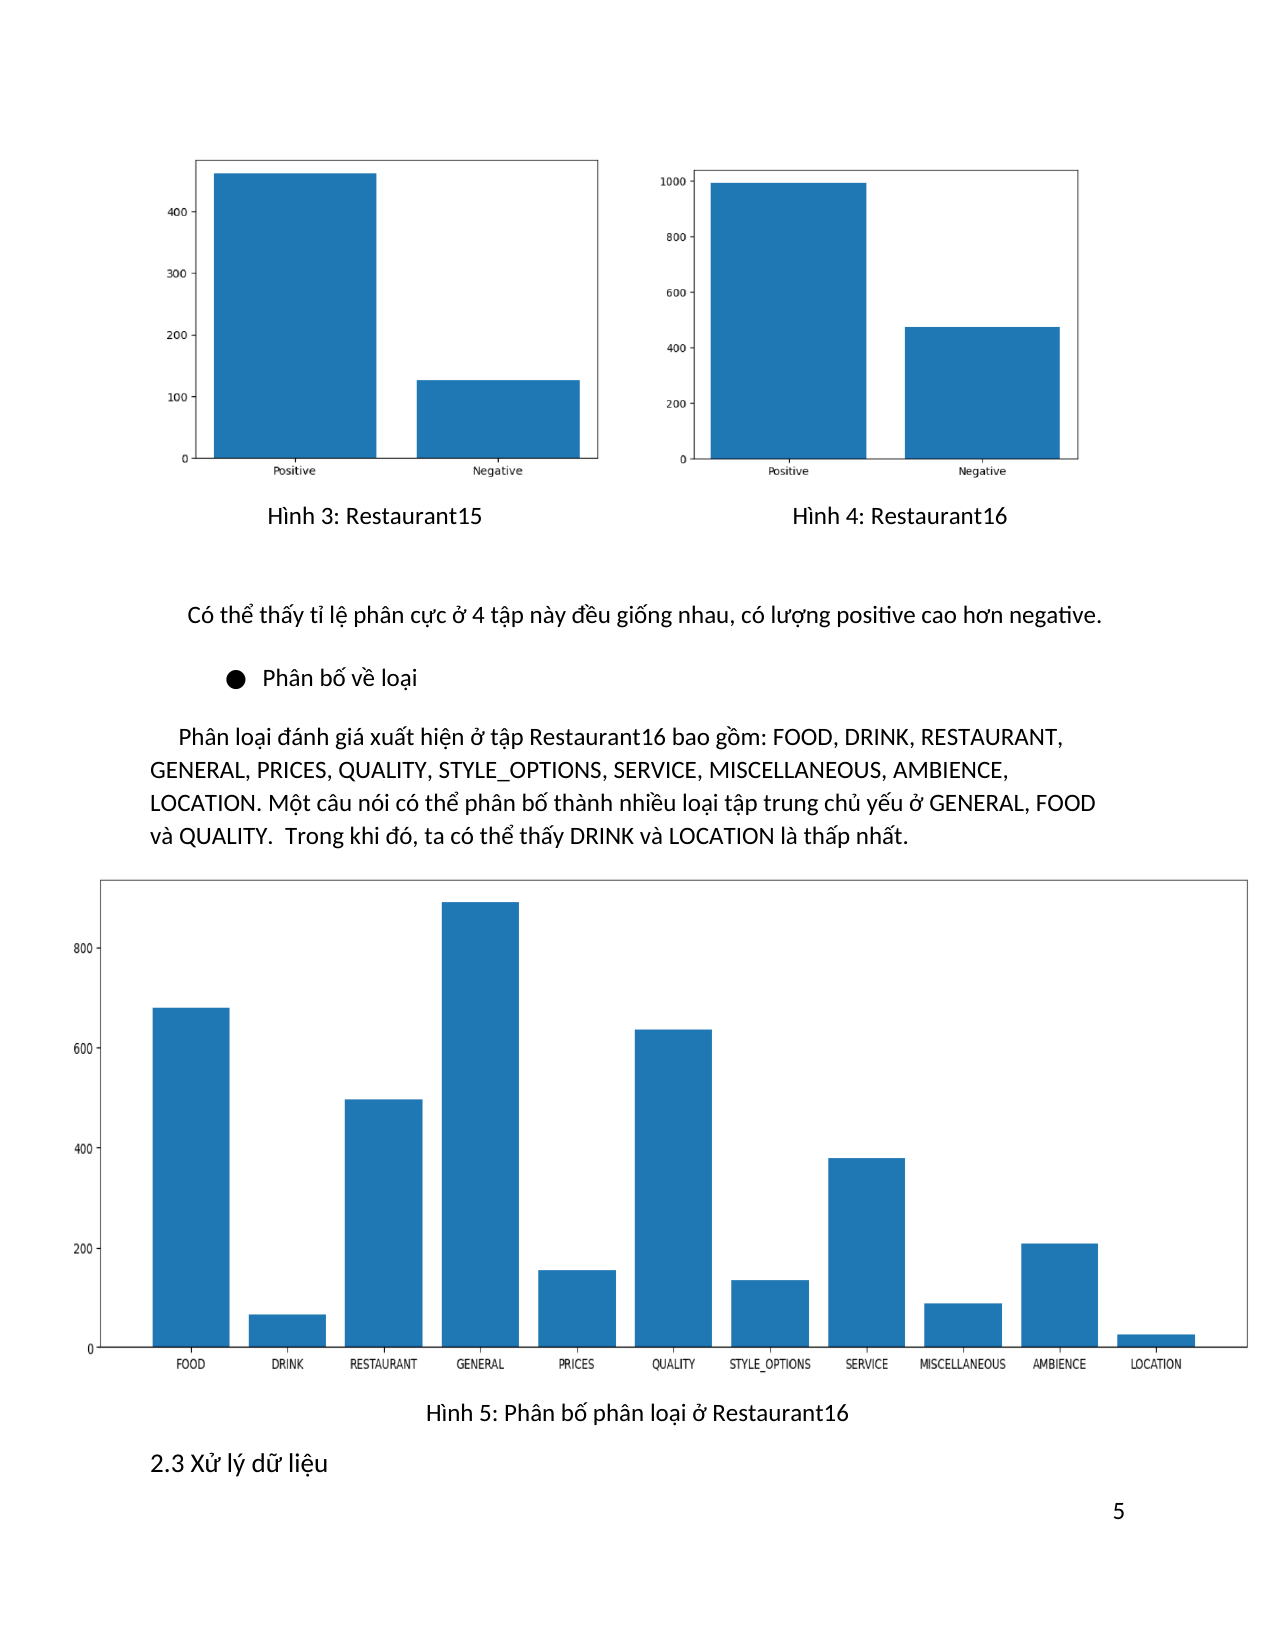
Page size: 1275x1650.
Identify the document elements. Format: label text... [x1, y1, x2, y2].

picture [157, 150, 1118, 482]
text Phân loại đánh giá xuất hiện ở tập Restaurant16 bao gồm: FOOD, DRINK, RESTAURANT, GENERAL, PRICES, QUALITY, STYLE_OPTIONS, SERVICE, MISCELLANEOUS, AMBIENCE, LOCATION. Một câu nói có thể phân bố thành nhiều loại tập trung chủ yếu ở GENERAL, FOOD và QUALITY. Trong khi đó, ta có thể thấy DRINK và LOCATION là thấp nhất. [150, 721, 1125, 850]
text Hình 5: Phân bố phân loại ở Restaurant16 [150, 1397, 1125, 1427]
subtitle 2.3 Xử lý dữ liệu [150, 1447, 1125, 1479]
picture [61, 869, 1263, 1378]
text Có thể thấy tỉ lệ phân cực ở 4 tập này đều giống nhau, có lượng positive cao hơn negative. [150, 599, 1125, 630]
text Hình 3: Restaurant15 Hình 4: Restaurant16 [150, 500, 1125, 531]
list Phân bố về loại [225, 649, 1125, 700]
